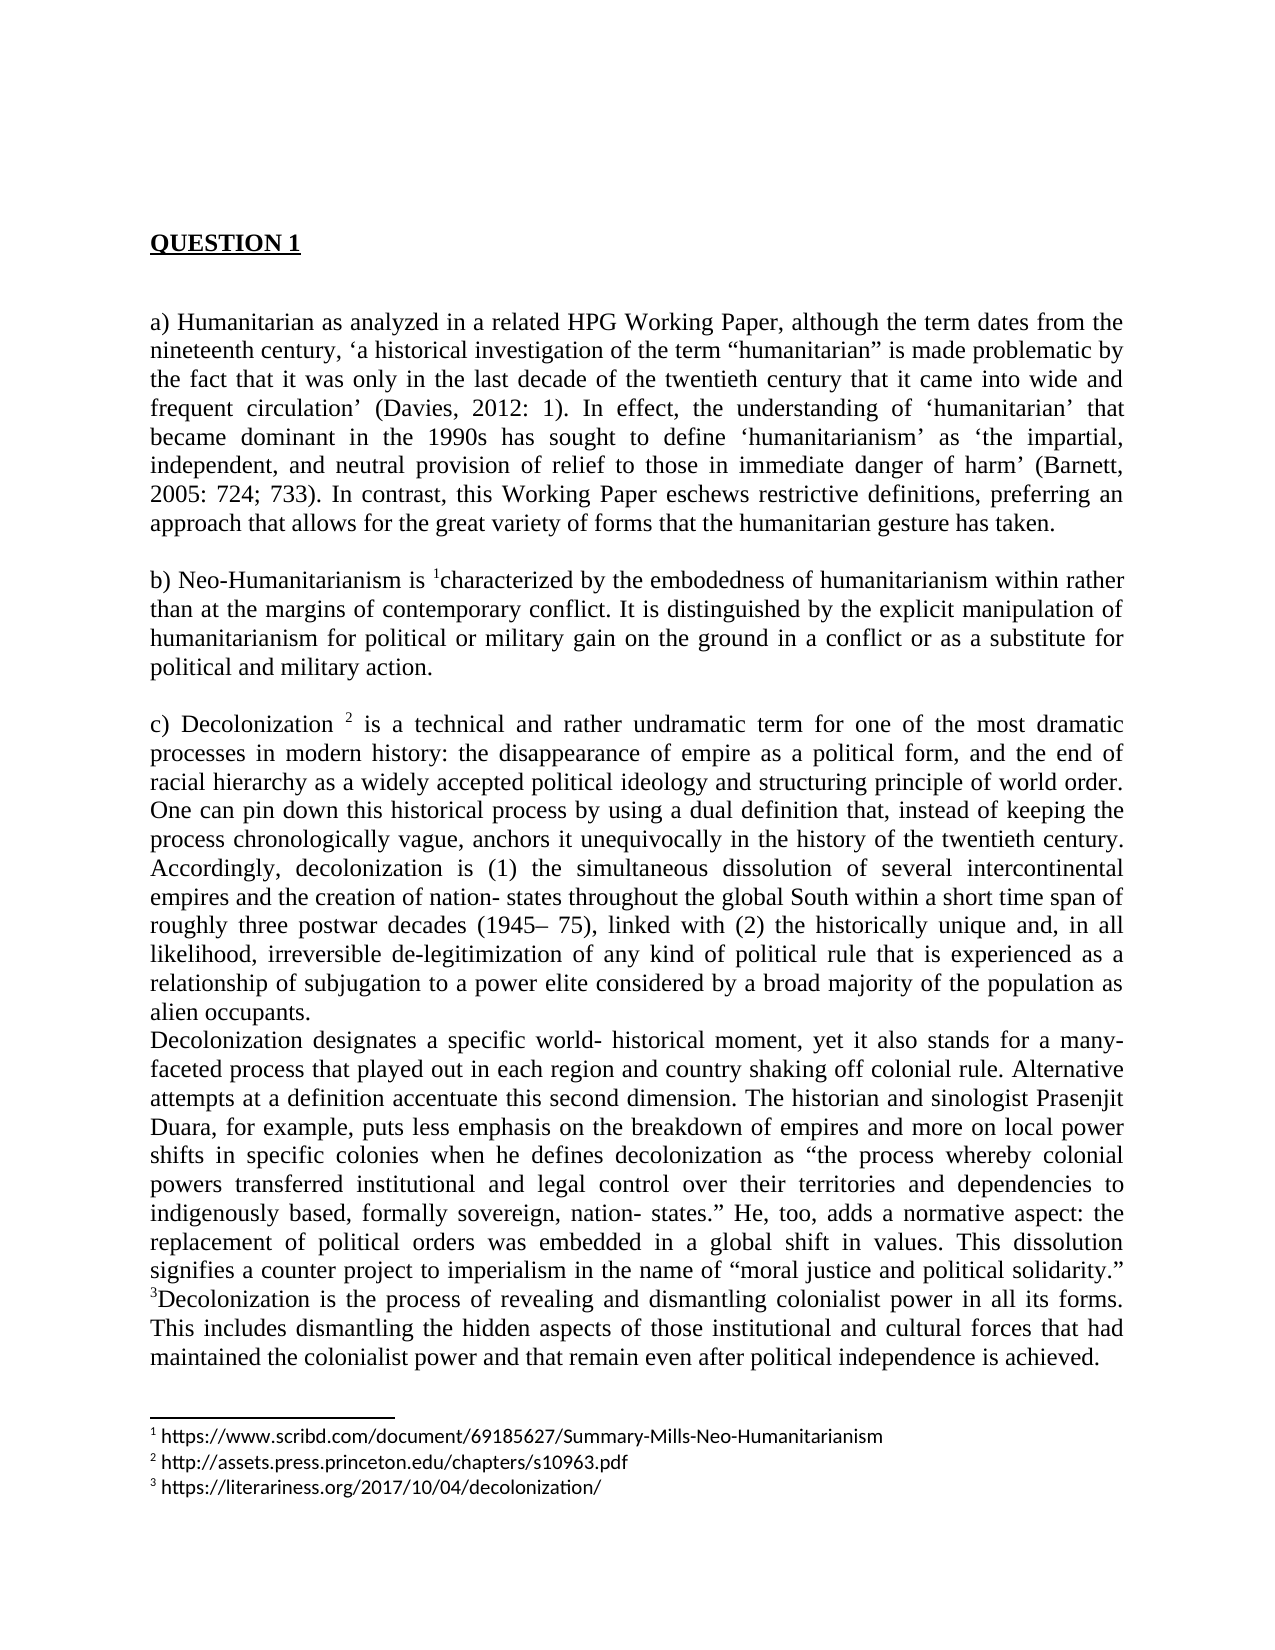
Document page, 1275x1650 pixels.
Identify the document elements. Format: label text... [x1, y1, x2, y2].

text c) Decolonization is a technical and rather undramatic term for one of the most dramatic processes in modern history: the disappearance of empire as a political form, and the end of racial hierarchy as a widely accepted political ideology and structuring principle of world order. One can pin down this historical process by using a dual definition that, instead of keeping the process chronologically vague, anchors it unequivocally in the history of the twentieth century. Accordingly, decolonization is (1) the simultaneous dissolution of several intercontinental empires and the creation of nation- states throughout the global South within a short time span of roughly three postwar decades (1945– 75), linked with (2) the historically unique and, in all likelihood, irreversible de-legitimization of any kind of political rule that is experienced as a relationship of subjugation to a power elite considered by a broad majority of the population as alien occupants. [150, 709, 1125, 1025]
text Decolonization designates a specific world- historical moment, yet it also stands for a many- faceted process that played out in each region and country shaking off colonial rule. Alternative attempts at a definition accentuate this second dimension. The historian and sinologist Prasenjit Duara, for example, puts less emphasis on the breakdown of empires and more on local power shifts in specific colonies when he defines decolonization as “the process whereby colonial powers transferred institutional and legal control over their territories and dependencies to indigenously based, formally sovereign, nation- states.” He, too, adds a normative aspect: the replacement of political orders was embedded in a global shift in values. This dissolution signifies a counter project to imperialism in the name of “moral justice and political solidarity.” Decolonization is the process of revealing and dismantling colonialist power in all its forms. This includes dismantling the hidden aspects of those institutional and cultural forces that had maintained the colonialist power and that remain even after political independence is achieved. [150, 1025, 1125, 1370]
text b) Neo-Humanitarianism is characterized by the embodedness of humanitarianism within rather than at the margins of contemporary conflict. It is distinguished by the explicit manipulation of humanitarianism for political or military gain on the ground in a conflict or as a substitute for political and military action. [150, 565, 1125, 680]
text QUESTION 1 [150, 228, 1125, 257]
text a) Humanitarian as analyzed in a related HPG Working Paper, although the term dates from the nineteenth century, ‘a historical investigation of the term “humanitarian” is made problematic by the fact that it was only in the last decade of the twentieth century that it came into wide and frequent circulation’ (Davies, 2012: 1). In effect, the understanding of ‘humanitarian’ that became dominant in the 1990s has sought to define ‘humanitarianism’ as ‘the impartial, independent, and neutral provision of relief to those in immediate danger of harm’ (Barnett, 2005: 724; 733). In contrast, this Working Paper eschews restrictive definitions, preferring an approach that allows for the great variety of forms that the humanitarian gesture has taken. [150, 307, 1125, 537]
